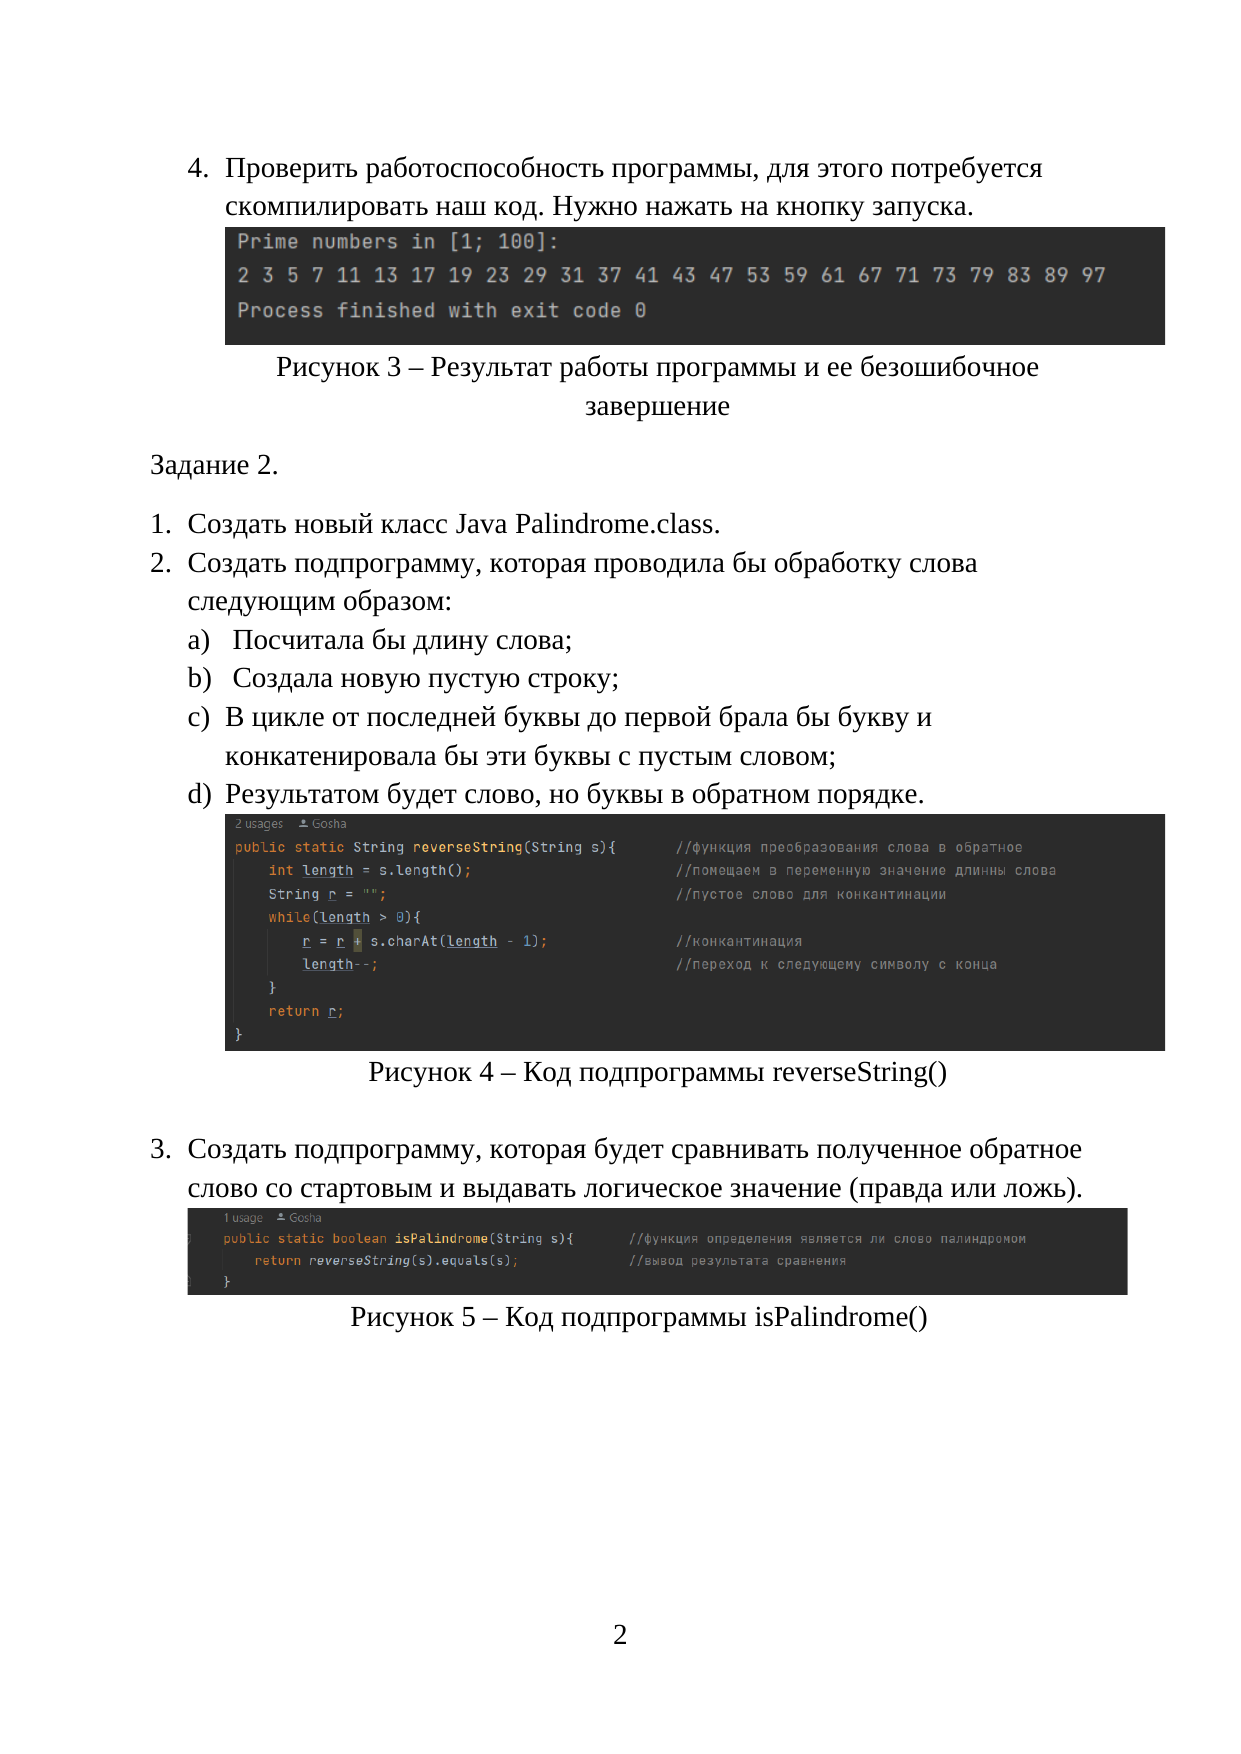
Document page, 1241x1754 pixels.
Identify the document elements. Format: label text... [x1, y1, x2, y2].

picture [225, 814, 1166, 1051]
list Рисунок 4 – Код подпрограммы reverseString() [225, 1054, 1090, 1088]
list Проверить работоспособность программы, для этого потребуется скомпилировать наш код. Нужно нажать на кнопку запуска. [187, 150, 1090, 222]
list Создать подпрограмму, которая будет сравнивать полученное обратное слово со стартовым и выдавать логическое значение (правда или ложь). [150, 1131, 1090, 1203]
list Рисунок 5 – Код подпрограммы isPalindrome() [187, 1299, 1090, 1333]
picture [225, 227, 1166, 345]
list Создала новую пустую строку; [187, 661, 1090, 694]
list В цикле от последней буквы до первой брала бы букву и конкатенировала бы эти буквы с пустым словом; [187, 699, 1090, 771]
list Результатом будет слово, но буквы в обратном порядке. [187, 776, 1090, 810]
list Посчитала бы длину слова; [187, 622, 1090, 656]
list Создать подпрограмму, которая проводила бы обработку слова следующим образом: [150, 545, 1090, 617]
text Задание 2. [150, 447, 1090, 481]
picture [187, 1208, 1128, 1295]
list Создать новый класс Java Palindrome.class. [150, 506, 1090, 540]
list Рисунок 3 – Результат работы программы и ее безошибочное завершение [225, 349, 1090, 421]
